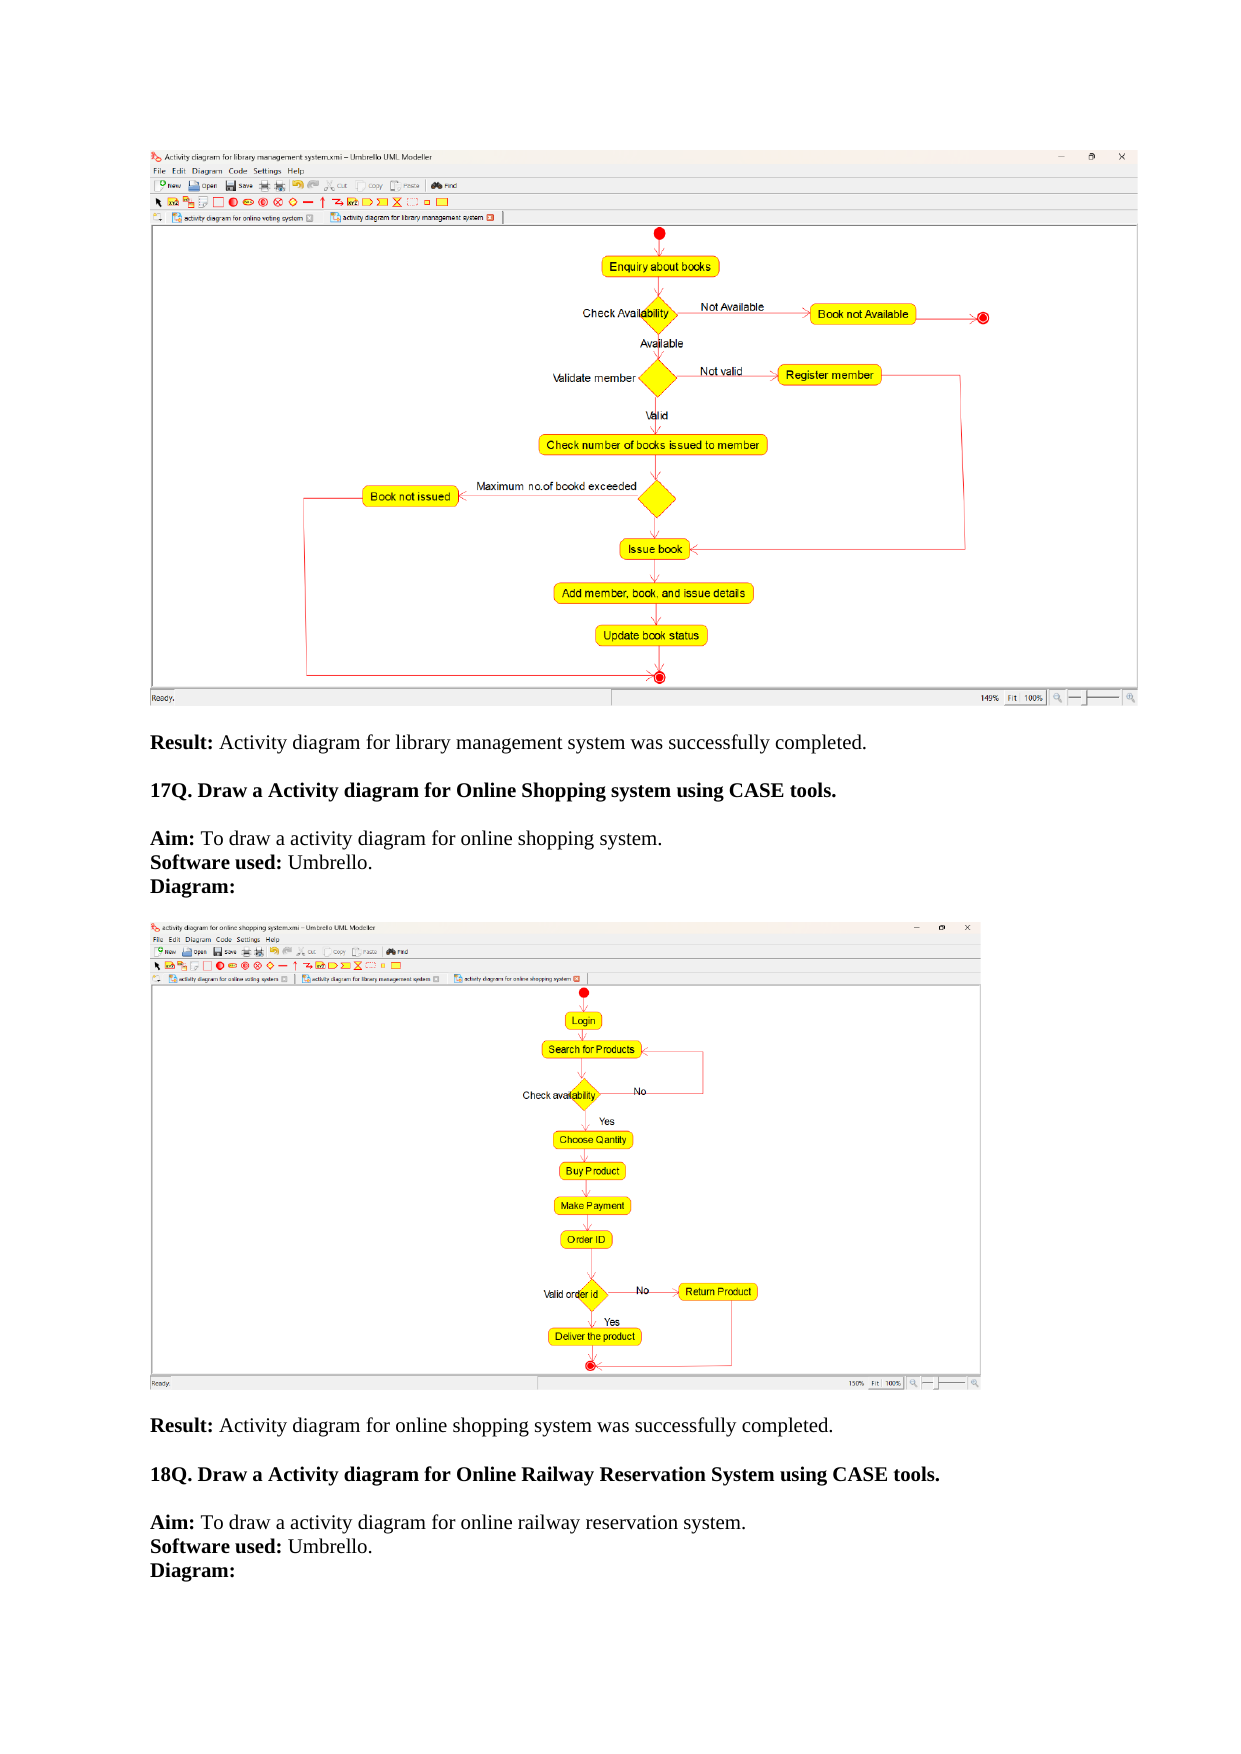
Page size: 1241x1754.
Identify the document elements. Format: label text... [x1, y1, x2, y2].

text Result: Activity diagram for online shopping system was successfully completed. [150, 1413, 1090, 1437]
text Result: Activity diagram for library management system was successfully completed. [150, 729, 1090, 754]
picture [150, 922, 981, 1390]
picture [150, 150, 1138, 706]
text Diagram: [150, 1558, 1090, 1582]
text 18Q. Draw a Activity diagram for Online Railway Reservation System using CASE tools. [150, 1461, 1090, 1486]
text Aim: To draw a activity diagram for online railway reservation system. [150, 1509, 1090, 1534]
text Diagram: [150, 874, 1090, 898]
text Software used: Umbrello. [150, 1534, 1090, 1558]
text Software used: Umbrello. [150, 850, 1090, 874]
text 17Q. Draw a Activity diagram for Online Shopping system using CASE tools. [150, 778, 1090, 802]
text Aim: To draw a activity diagram for online shopping system. [150, 826, 1090, 850]
